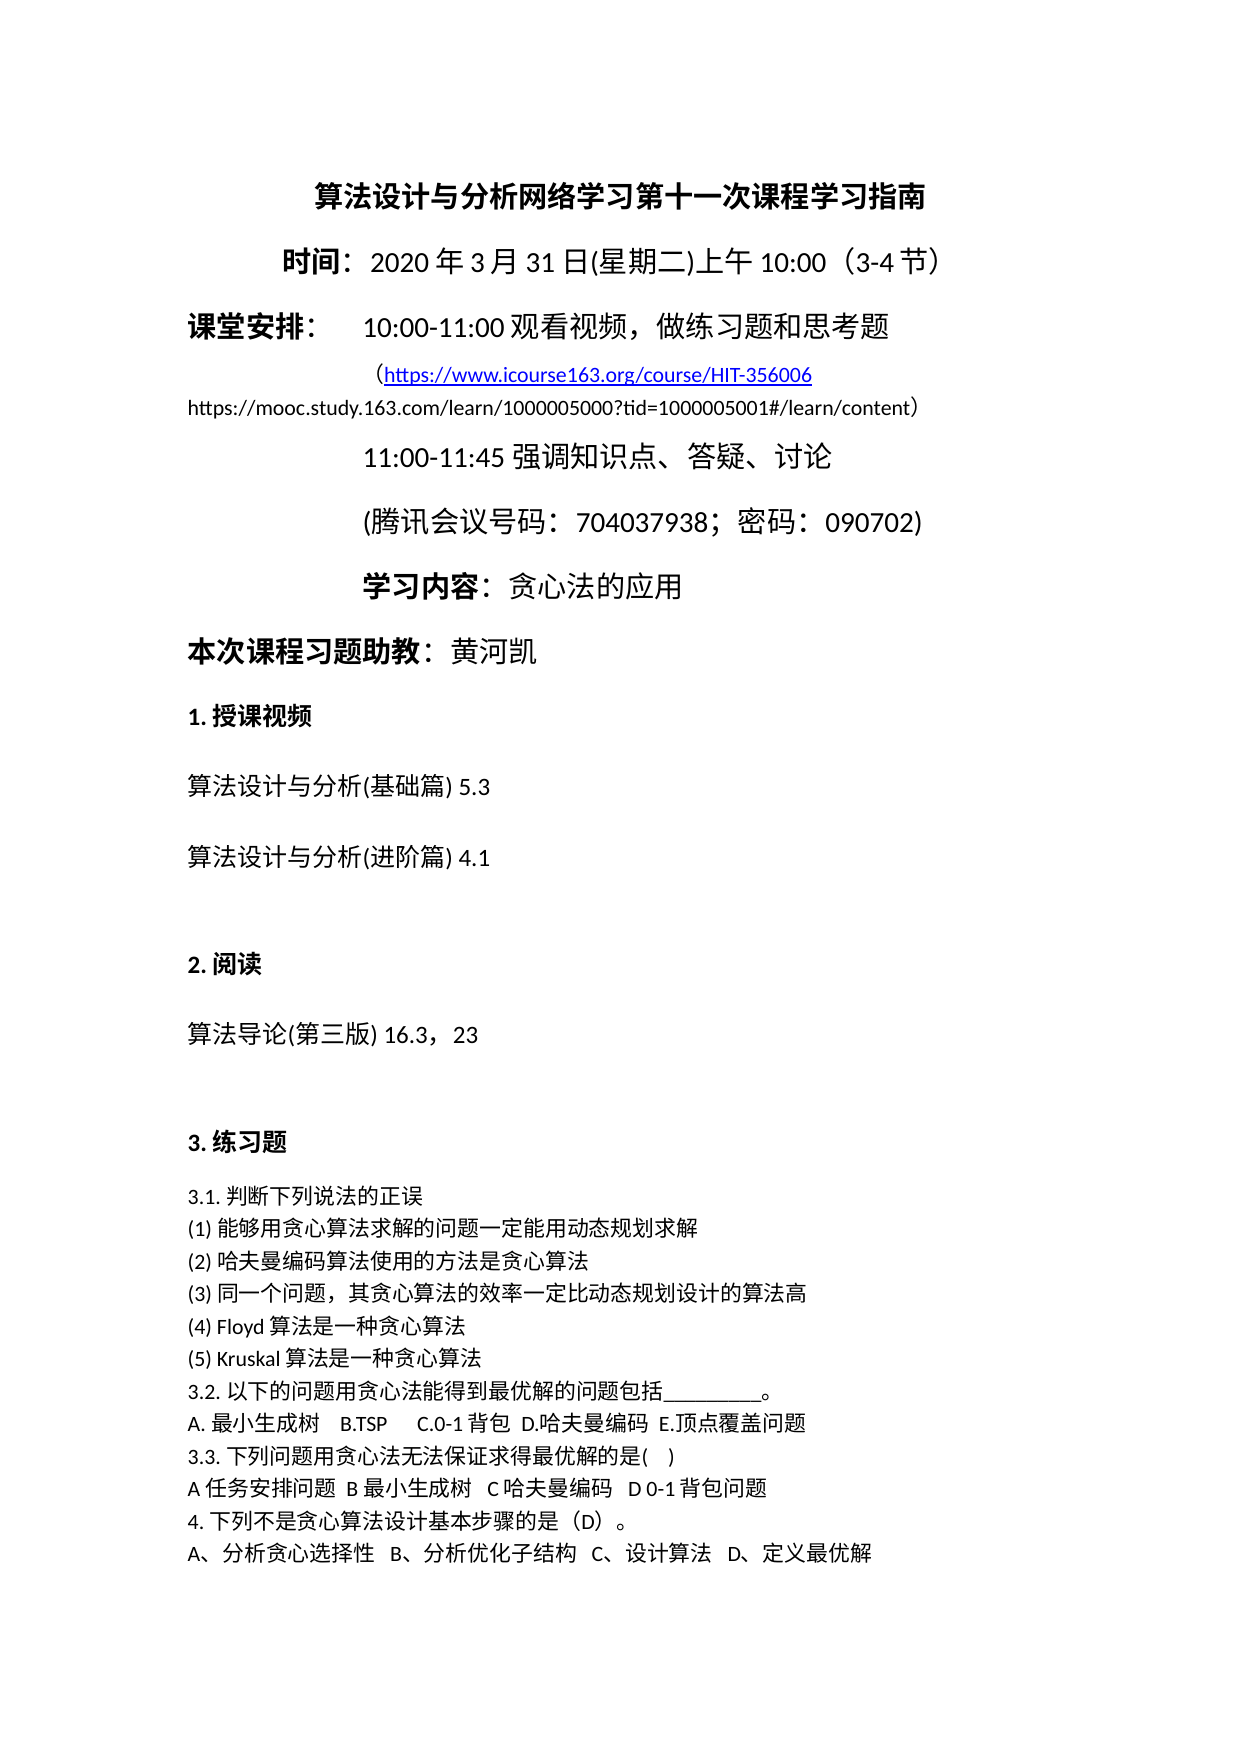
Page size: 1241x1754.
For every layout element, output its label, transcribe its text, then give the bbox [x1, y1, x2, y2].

text 算法导论(第三版) 16.3，23 [187, 1001, 1053, 1066]
text (5) Kruskal算法是一种贪心算法 [187, 1341, 1053, 1373]
text A. 最小生成树 B.TSP C.0-1背包 D.哈夫曼编码 E.顶点覆盖问题 [187, 1406, 1053, 1438]
text (腾讯会议号码：704037938；密码：090702) [319, 487, 1053, 552]
text 算法设计与分析网络学习第十一次课程学习指南 [187, 162, 1053, 227]
text https://mooc.study.163.com/learn/1000005000?tid=1000005001#/learn/content） [187, 389, 1053, 422]
text (2) 哈夫曼编码算法使用的方法是贪心算法 [187, 1243, 1053, 1276]
text 算法设计与分析(进阶篇) 4.1 [187, 823, 1053, 888]
text A 任务安排问题 B 最小生成树 C 哈夫曼编码 D 0-1背包问题 [187, 1471, 1053, 1503]
text 3.2. 以下的问题用贪心法能得到最优解的问题包括_________。 [187, 1373, 1053, 1406]
text A、分析贪心选择性 B、分析优化子结构 C、设计算法 D、定义最优解 [187, 1536, 1053, 1568]
text 3.1. 判断下列说法的正误 [187, 1178, 1053, 1211]
text 2. 阅读 [187, 930, 1053, 995]
text 时间：2020年3月31日(星期二)上午10:00（3-4节） [187, 227, 1053, 292]
text 4. 下列不是贪心算法设计基本步骤的是（D）。 [187, 1503, 1053, 1536]
text 本次课程习题助教：黄河凯 [187, 617, 1053, 682]
text (1) 能够用贪心算法求解的问题一定能用动态规划求解 [187, 1211, 1053, 1243]
text 1. 授课视频 [187, 682, 1053, 747]
text 课堂安排： 10:00-11:00观看视频，做练习题和思考题 [187, 292, 1053, 357]
text 3. 练习题 [187, 1108, 1053, 1173]
text 算法设计与分析(基础篇) 5.3 [187, 752, 1053, 817]
text 3.3. 下列问题用贪心法无法保证求得最优解的是( ) [187, 1438, 1053, 1471]
text 学习内容：贪心法的应用 [319, 552, 1053, 617]
text (4) Floyd算法是一种贪心算法 [187, 1308, 1053, 1341]
text (3) 同一个问题，其贪心算法的效率一定比动态规划设计的算法高 [187, 1276, 1053, 1308]
text 11:00-11:45 强调知识点、答疑、讨论 [319, 422, 1053, 487]
text （https://www.icourse163.org/course/HIT-356006 [187, 357, 1053, 389]
